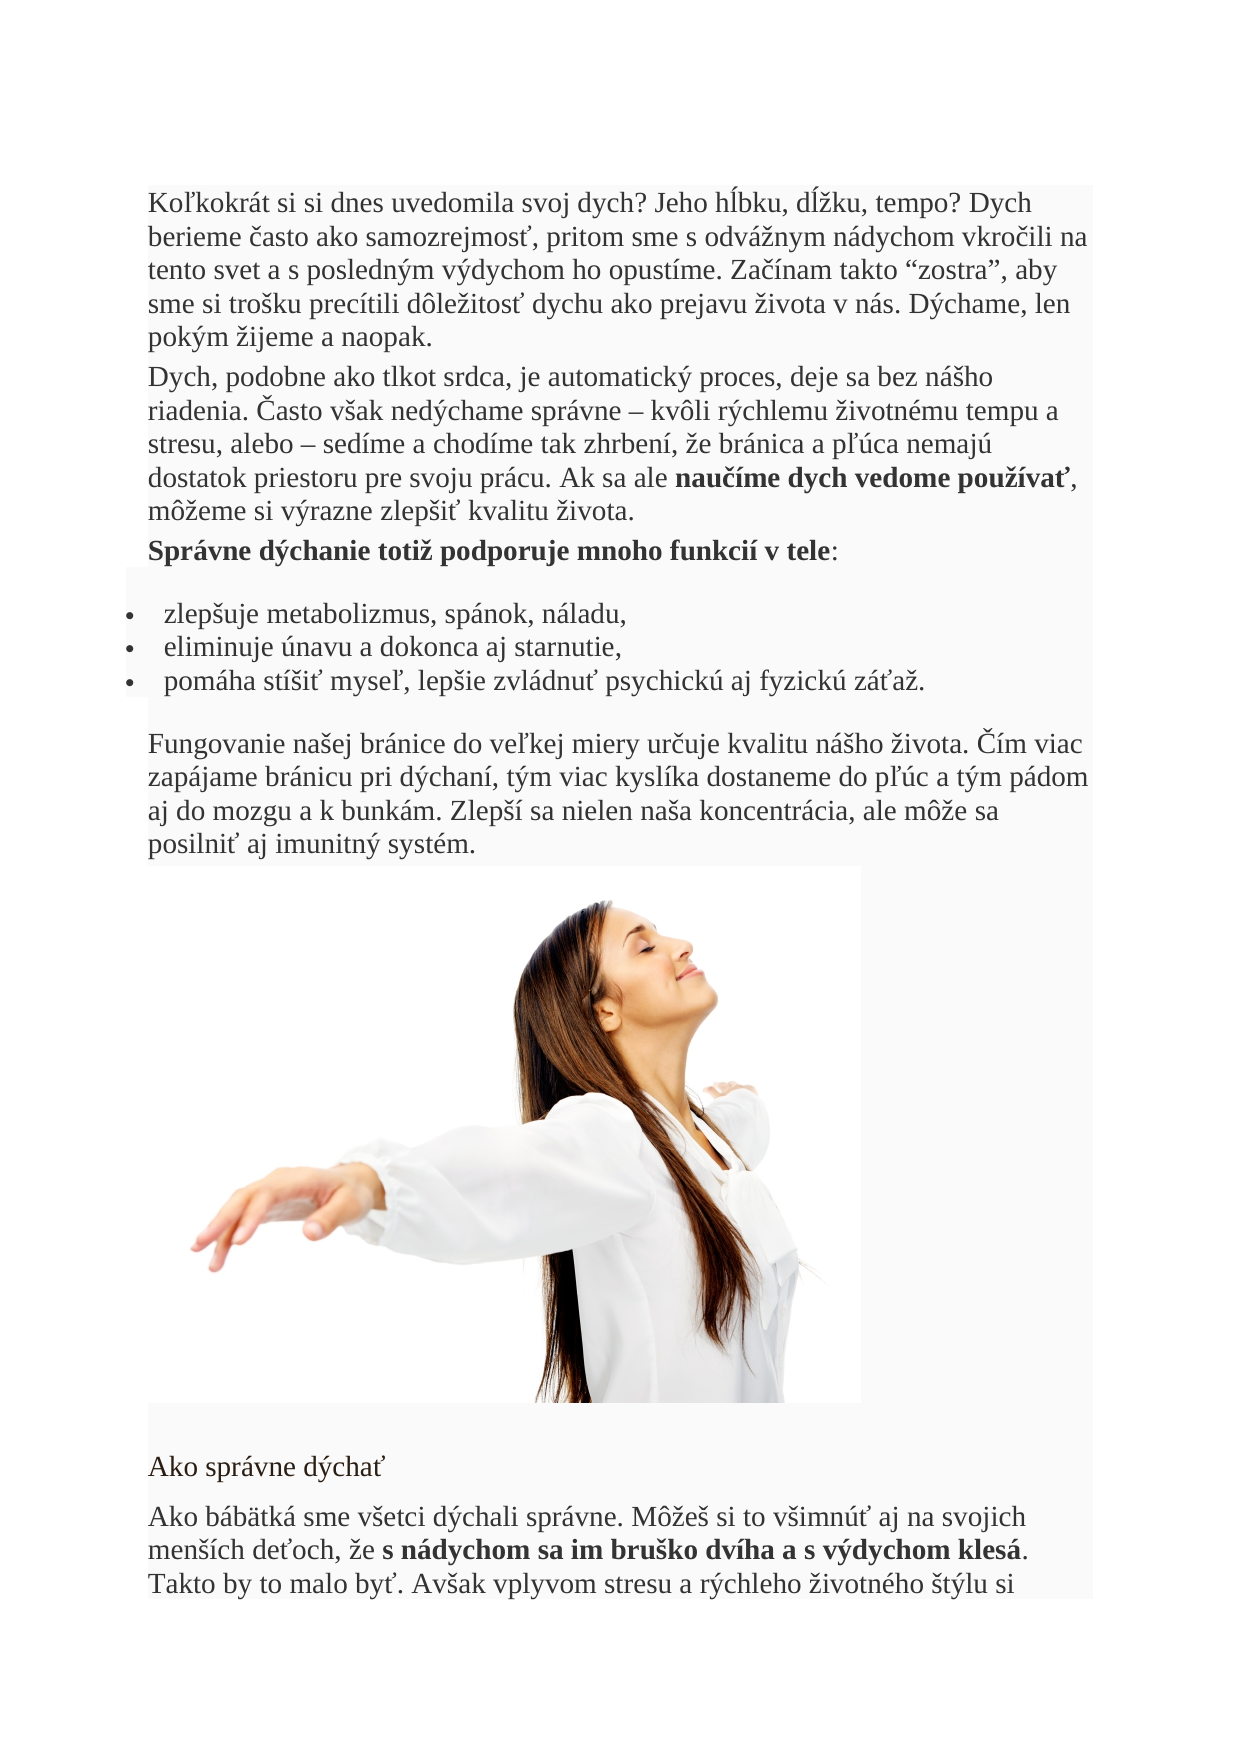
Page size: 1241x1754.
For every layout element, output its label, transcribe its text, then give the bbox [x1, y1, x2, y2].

picture [147, 866, 861, 1403]
text Ako správne dýchať [148, 1449, 1093, 1483]
list eliminuje únavu a dokonca aj starnutie, [126, 629, 1093, 663]
text Správne dýchanie totiž podporuje mnoho funkcií v tele: [148, 533, 1093, 567]
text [148, 1499, 1093, 1599]
text Dych, podobne ako tlkot srdca, je automatický proces, deje sa bez nášho riadenia. Často však nedýchame správne – kvôli rýchlemu životnému tempu a stresu, alebo – sedíme a chodíme tak zhrbení, že bránica a pľúca nemajú dostatok priestoru pre svoju prácu. Ak sa ale naučíme dych vedome používať, môžeme si výrazne zlepšiť kvalitu života. [148, 359, 1093, 527]
text Fungovanie našej bránice do veľkej miery určuje kvalitu nášho života. Čím viac zapájame bránicu pri dýchaní, tým viac kyslíka dostaneme do pľúc a tým pádom aj do mozgu a k bunkám. Zlepší sa nielen naša koncentrácia, ale môže sa posilniť aj imunitný systém. [148, 726, 1093, 860]
list pomáha stíšiť myseľ, lepšie zvládnuť psychickú aj fyzickú záťaž. [126, 663, 1093, 697]
list zlepšuje metabolizmus, spánok, náladu, [126, 596, 1093, 629]
text Koľkokrát si si dnes uvedomila svoj dych? Jeho hĺbku, dĺžku, tempo? Dych berieme často ako samozrejmosť, pritom sme s odvážnym nádychom vkročili na tento svet a s posledným výdychom ho opustíme. Začínam takto “zostra”, aby sme si trošku precítili dôležitosť dychu ako prejavu života v nás. Dýchame, len pokým žijeme a naopak. [148, 185, 1093, 353]
